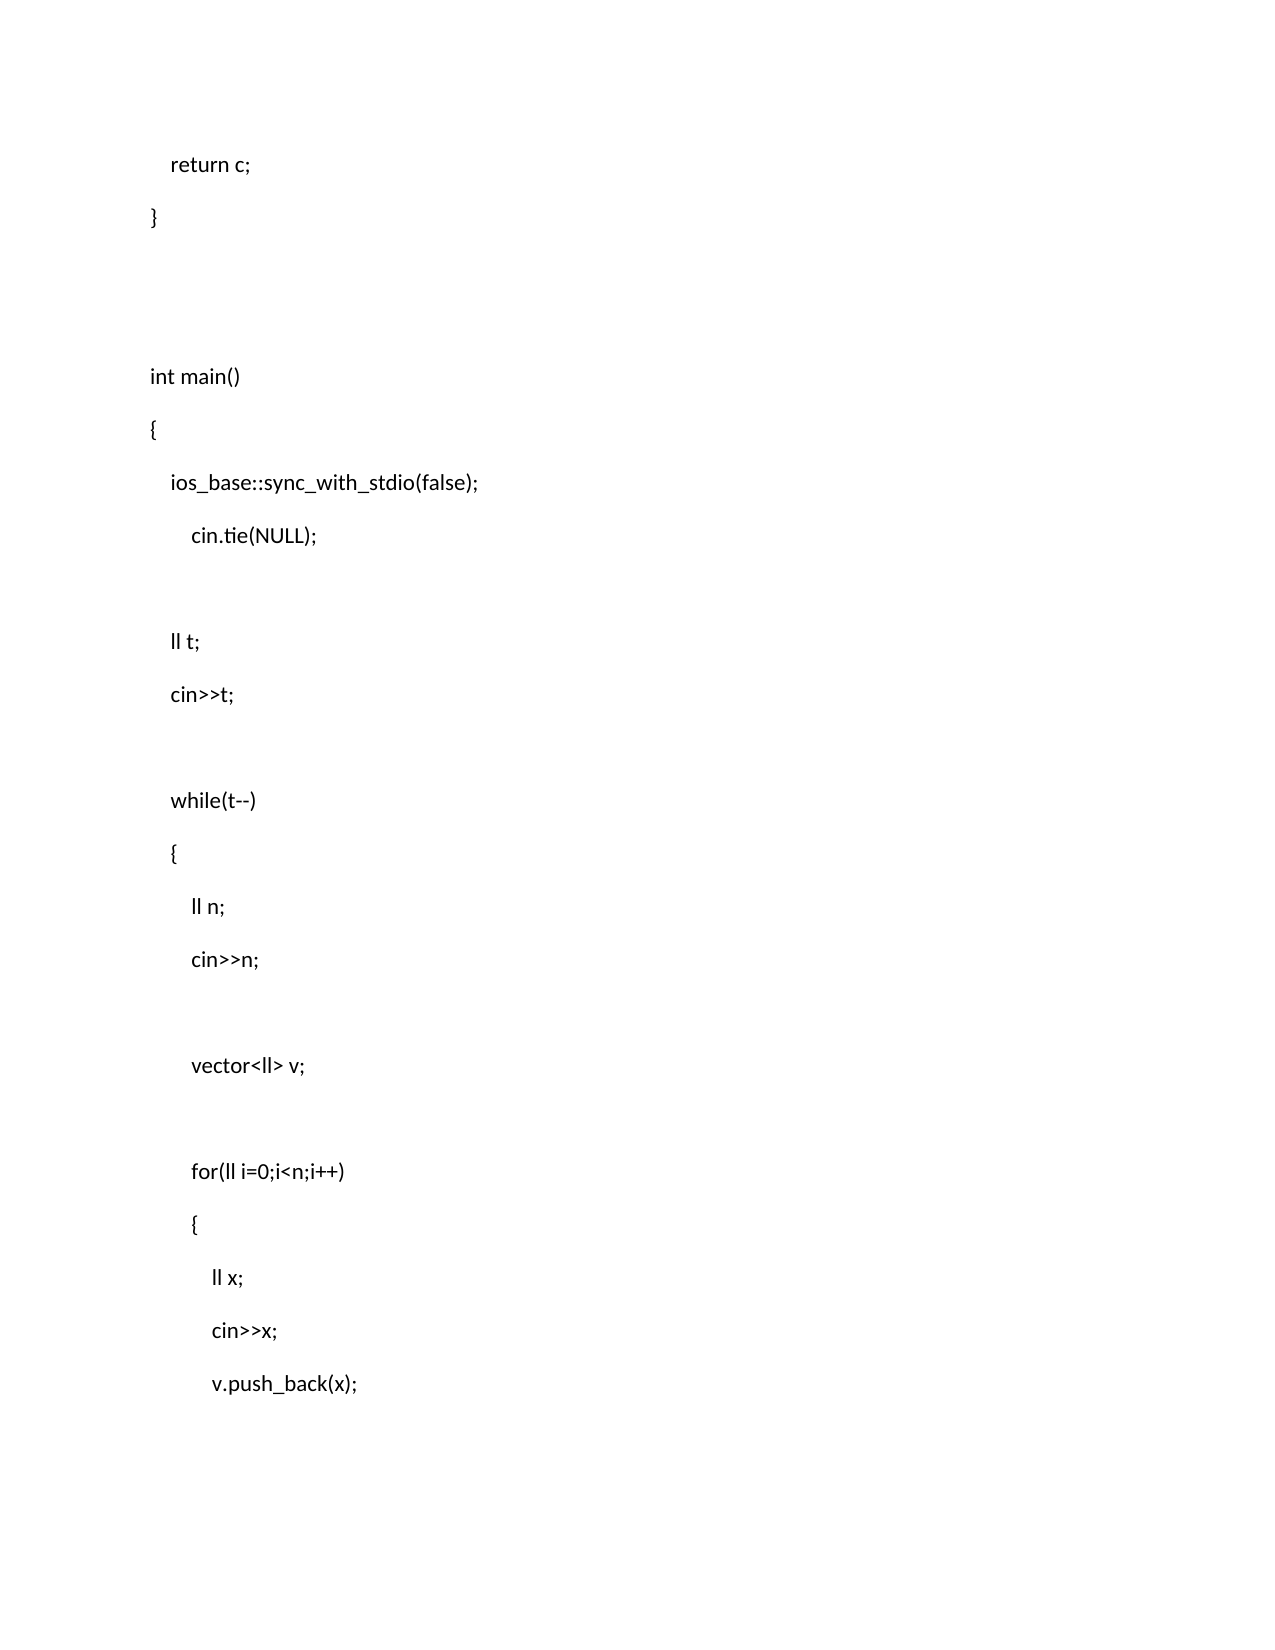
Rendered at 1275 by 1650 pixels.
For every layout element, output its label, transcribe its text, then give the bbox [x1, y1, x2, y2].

text ll t; [150, 627, 1125, 655]
text v.push_back(x); [150, 1369, 1125, 1397]
text { [150, 839, 1125, 867]
text ll x; [150, 1263, 1125, 1291]
text cin>>x; [150, 1316, 1125, 1344]
text cin>>n; [150, 945, 1125, 973]
text int main() [150, 362, 1125, 390]
text cin.tie(NULL); [150, 521, 1125, 549]
text ios_base::sync_with_stdio(false); [150, 468, 1125, 496]
text ll n; [150, 892, 1125, 920]
text cin>>t; [150, 680, 1125, 708]
text return c; [150, 150, 1125, 178]
text { [150, 415, 1125, 443]
text while(t--) [150, 786, 1125, 814]
text vector<ll> v; [150, 1051, 1125, 1079]
text for(ll i=0;i<n;i++) [150, 1157, 1125, 1185]
text { [150, 1210, 1125, 1238]
text } [150, 203, 1125, 231]
